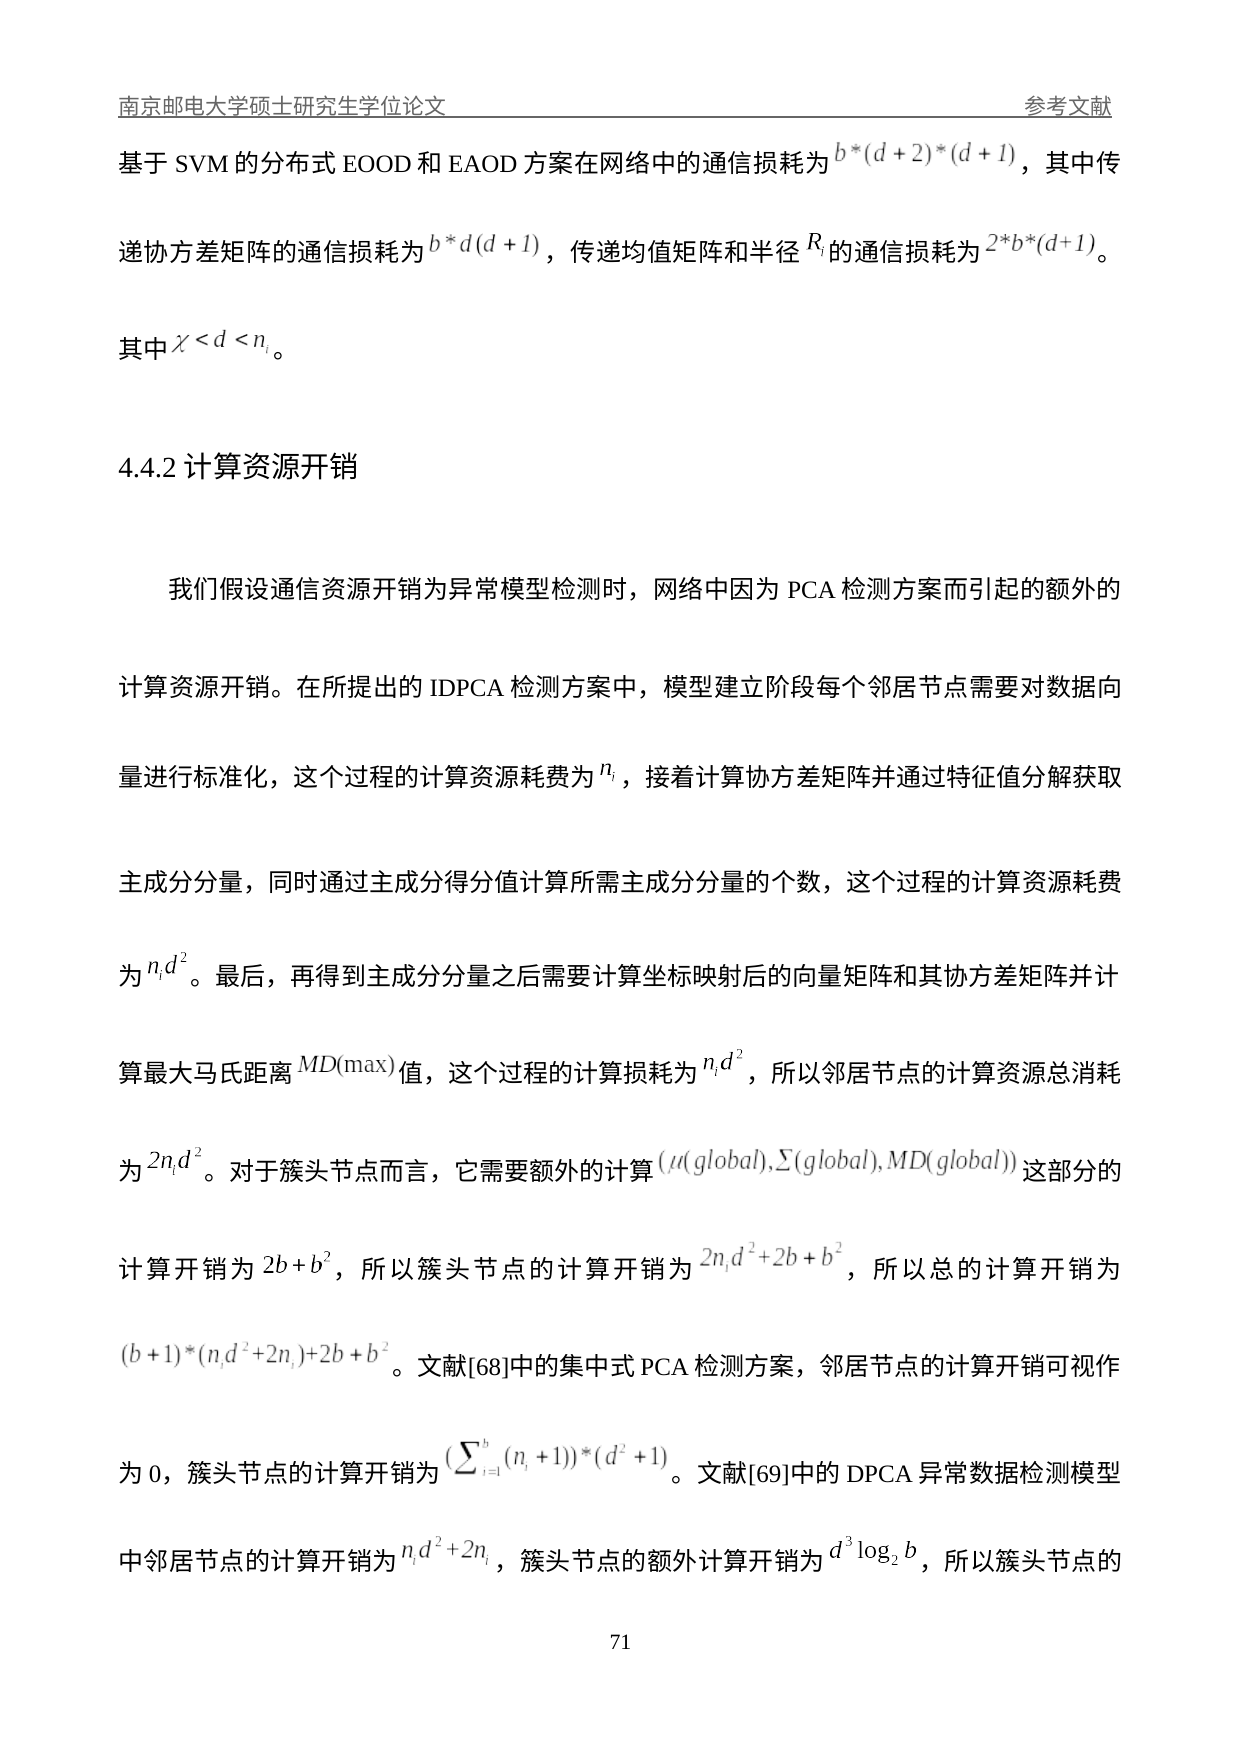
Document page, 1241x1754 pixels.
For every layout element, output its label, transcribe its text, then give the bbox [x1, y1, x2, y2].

list 4.4.2 计算资源开销 [118, 432, 1122, 497]
